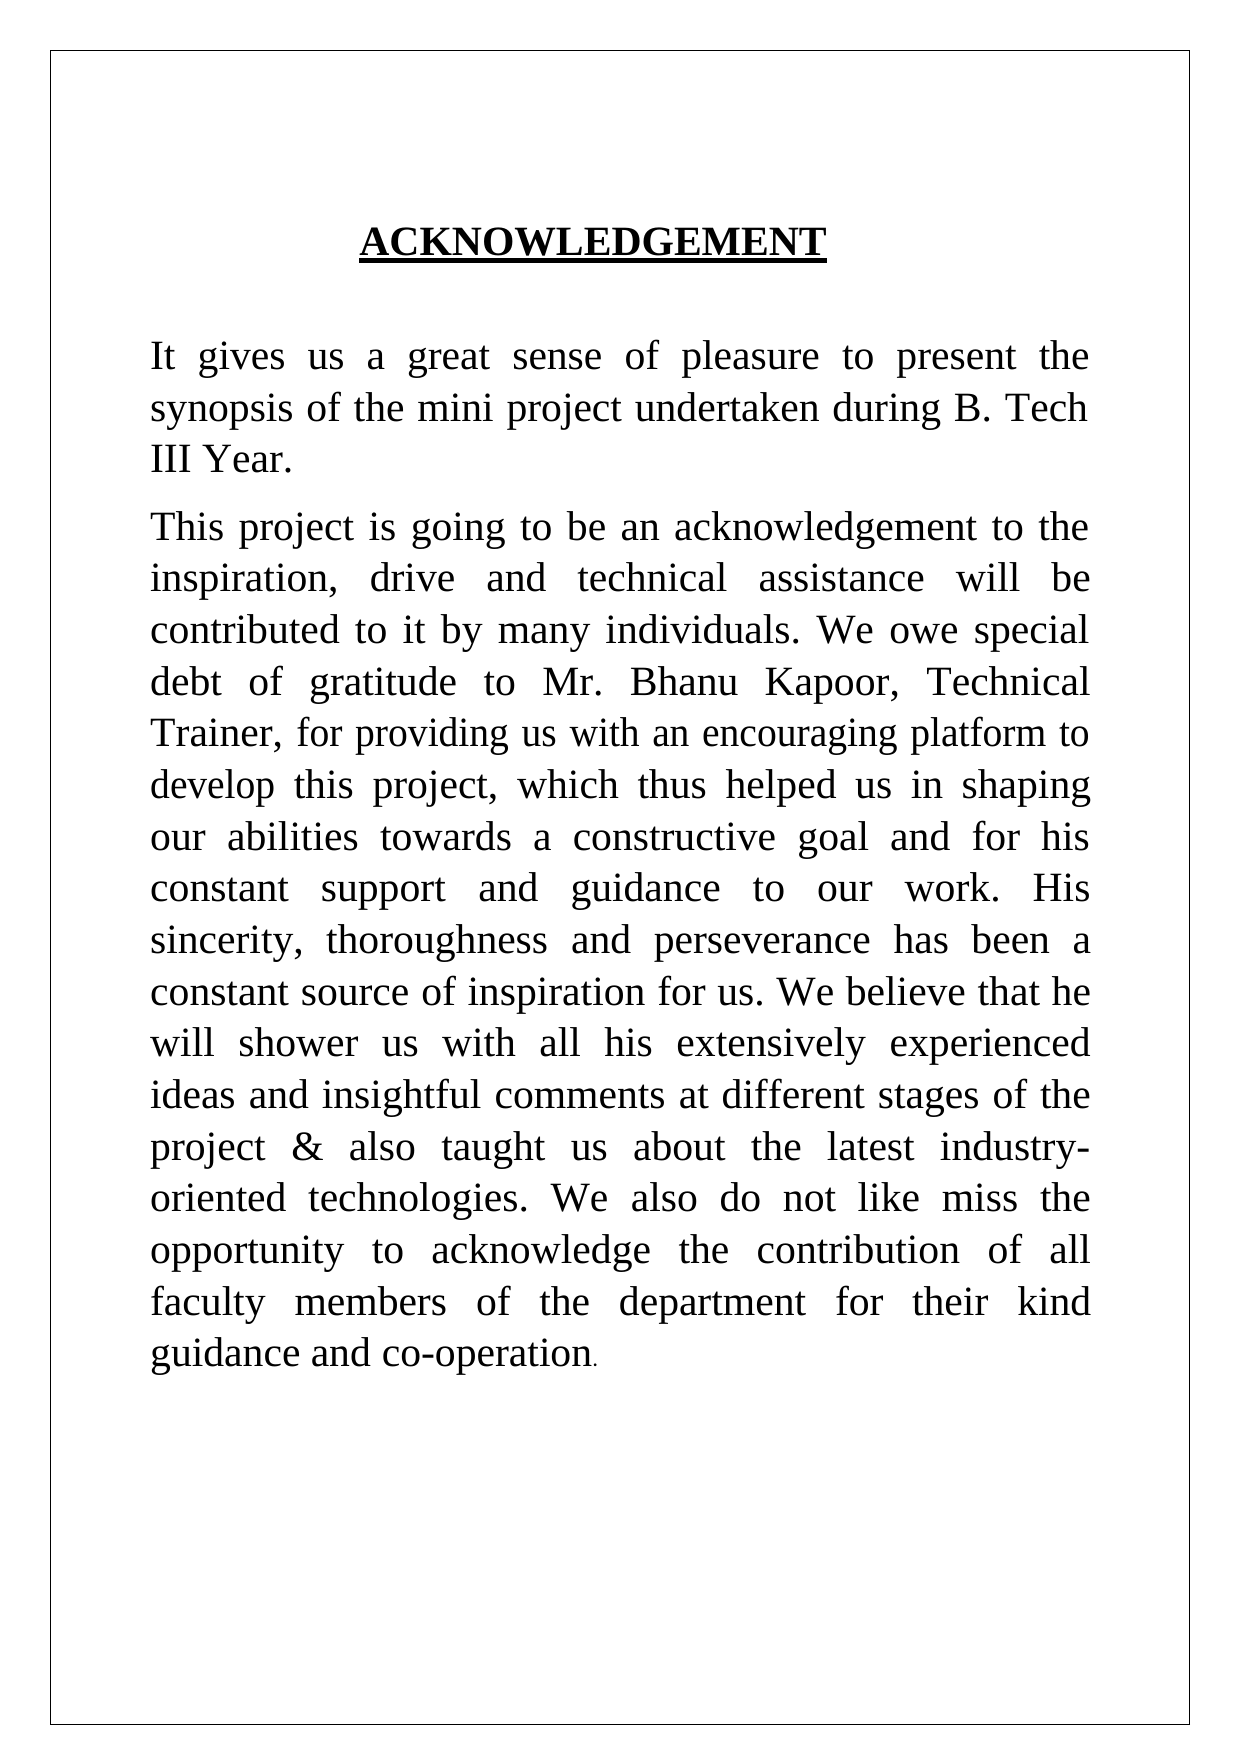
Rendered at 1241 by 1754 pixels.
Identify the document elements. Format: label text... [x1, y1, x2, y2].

text This project is going to be an acknowledgement to the inspiration, drive and technical assistance will be contributed to it by many individuals. We owe special debt of gratitude to Mr. Bhanu Kapoor, Technical Trainer, for providing us with an encouraging platform to develop this project, which thus helped us in shaping our abilities towards a constructive goal and for his constant support and guidance to our work. His sincerity, thoroughness and perseverance has been a constant source of inspiration for us. We believe that he will shower us with all his extensively experienced ideas and insightful comments at different stages of the project & also taught us about the latest industry-oriented technologies. We also do not like miss the opportunity to acknowledge the contribution of all faculty members of the department for their kind guidance and co-operation. [150, 501, 1091, 1376]
text ACKNOWLEDGEMENT [359, 217, 1142, 265]
text It gives us a great sense of pleasure to present the synopsis of the mini project undertaken during B. Tech III Year. [150, 331, 1089, 482]
